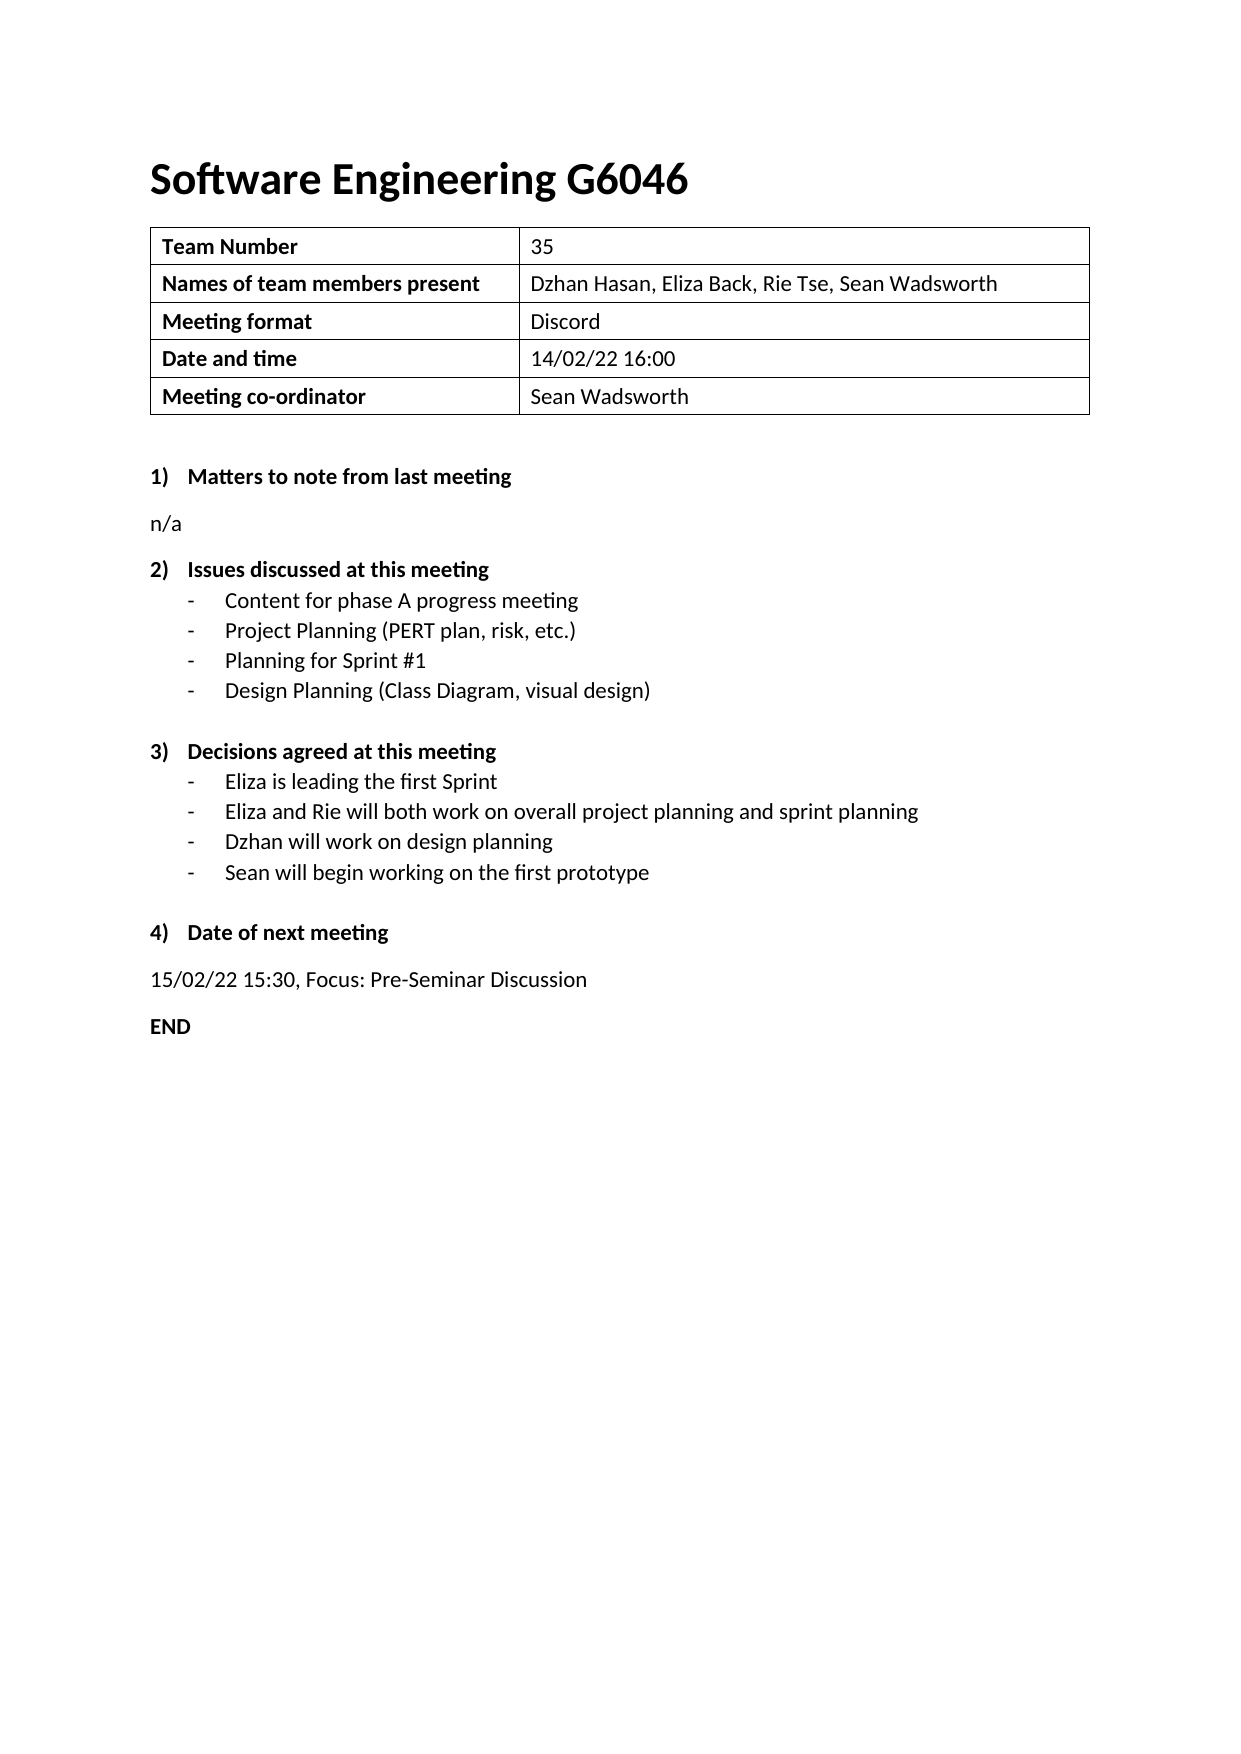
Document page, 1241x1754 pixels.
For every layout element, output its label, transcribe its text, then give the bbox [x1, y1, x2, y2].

table_cell Names of team members present [151, 265, 519, 302]
list Design Planning (Class Diagram, visual design) [187, 676, 1090, 704]
text n/a [150, 509, 1090, 537]
list Dzhan will work on design planning [187, 827, 1090, 856]
list Planning for Sprint #1 [187, 646, 1090, 674]
list Content for phase A progress meeting [187, 586, 1090, 614]
list Decisions agreed at this meeting [150, 737, 1090, 765]
list Project Planning (PERT plan, risk, etc.) [187, 616, 1090, 644]
table_cell Meeting co-ordinator [151, 378, 519, 414]
table_header Team Number [151, 228, 519, 264]
list Date of next meeting [150, 918, 1090, 946]
list Eliza and Rie will both work on overall project planning and sprint planning [187, 797, 1090, 825]
text 15/02/22 15:30, Focus: Pre-Seminar Discussion [150, 965, 1090, 993]
table_cell Discord [520, 303, 1089, 339]
table_cell Dzhan Hasan, Eliza Back, Rie Tse, Sean Wadsworth [520, 265, 1089, 302]
text END [150, 1012, 1090, 1040]
list Eliza is leading the first Sprint [187, 767, 1090, 795]
table_cell Date and time [151, 340, 519, 377]
list Issues discussed at this meeting [150, 556, 1090, 584]
text Software Engineering G6046 [150, 150, 1090, 206]
table_header 35 [520, 228, 1089, 264]
table_cell 14/02/22 16:00 [520, 340, 1089, 377]
list Matters to note from last meeting [150, 462, 1090, 490]
table_cell Meeting format [151, 303, 519, 339]
table_cell Sean Wadsworth [520, 378, 1089, 414]
list Sean will begin working on the first prototype [187, 858, 1090, 886]
